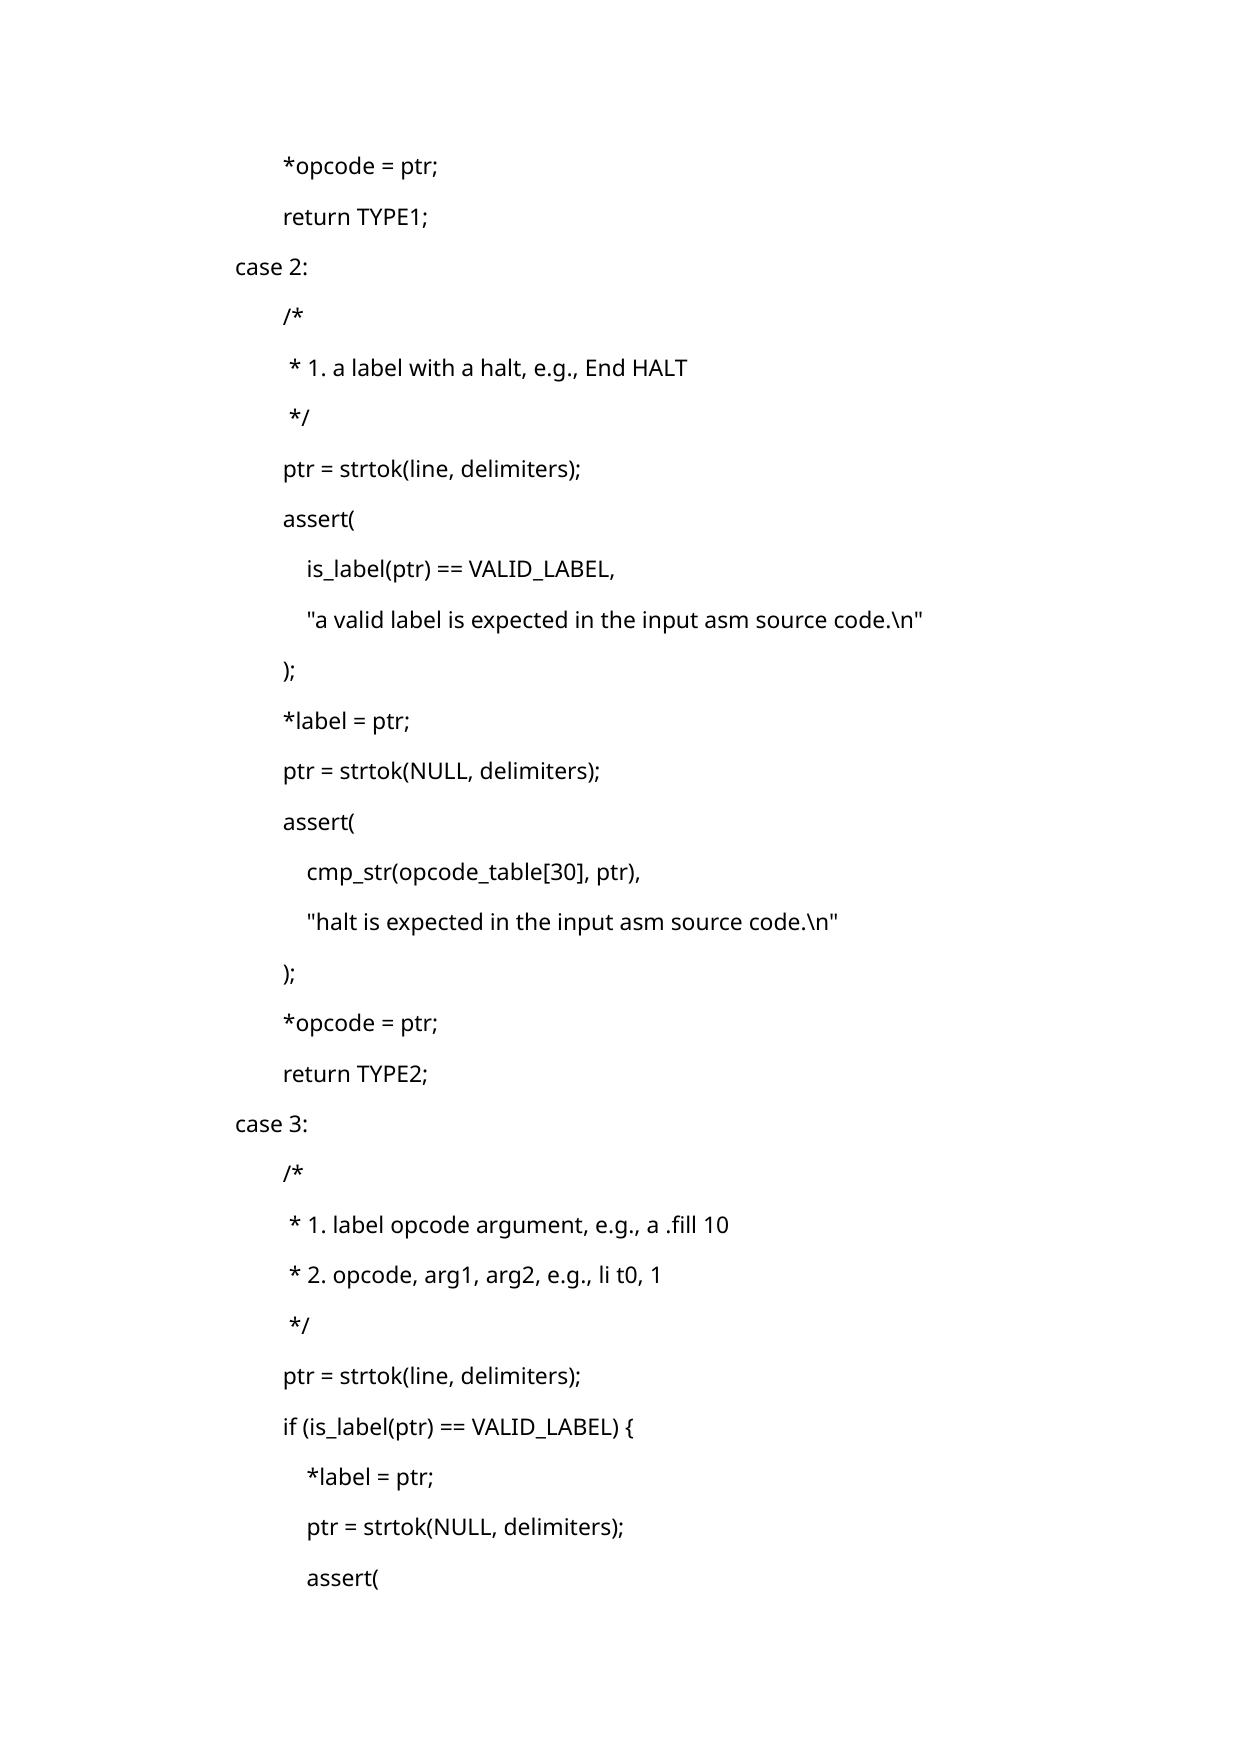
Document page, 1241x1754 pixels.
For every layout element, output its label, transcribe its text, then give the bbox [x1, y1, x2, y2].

text ptr = strtok(NULL, delimiters); [187, 1511, 1053, 1542]
text */ [187, 1309, 1053, 1341]
text ptr = strtok(NULL, delimiters); [187, 755, 1053, 786]
text is_label(ptr) == VALID_LABEL, [187, 553, 1053, 584]
text cmp_str(opcode_table[30], ptr), [187, 856, 1053, 887]
text *label = ptr; [187, 704, 1053, 736]
text "a valid label is expected in the input asm source code.\n" [187, 604, 1053, 635]
text return TYPE2; [187, 1057, 1053, 1089]
text /* [187, 301, 1053, 332]
text /* [187, 1158, 1053, 1189]
text return TYPE1; [187, 200, 1053, 232]
text ptr = strtok(line, delimiters); [187, 452, 1053, 484]
text ); [187, 654, 1053, 685]
text assert( [187, 1562, 1053, 1593]
text "halt is expected in the input asm source code.\n" [187, 906, 1053, 937]
text */ [187, 402, 1053, 433]
text * 1. a label with a halt, e.g., End HALT [187, 352, 1053, 383]
text * 1. label opcode argument, e.g., a .fill 10 [187, 1209, 1053, 1240]
text case 3: [187, 1108, 1053, 1139]
text ptr = strtok(line, delimiters); [187, 1360, 1053, 1391]
text * 2. opcode, arg1, arg2, e.g., li t0, 1 [187, 1259, 1053, 1290]
text case 2: [187, 251, 1053, 282]
text *opcode = ptr; [187, 150, 1053, 181]
text assert( [187, 503, 1053, 534]
text if (is_label(ptr) == VALID_LABEL) { [187, 1410, 1053, 1442]
text *label = ptr; [187, 1461, 1053, 1492]
text ); [187, 957, 1053, 988]
text *opcode = ptr; [187, 1007, 1053, 1038]
text assert( [187, 805, 1053, 837]
